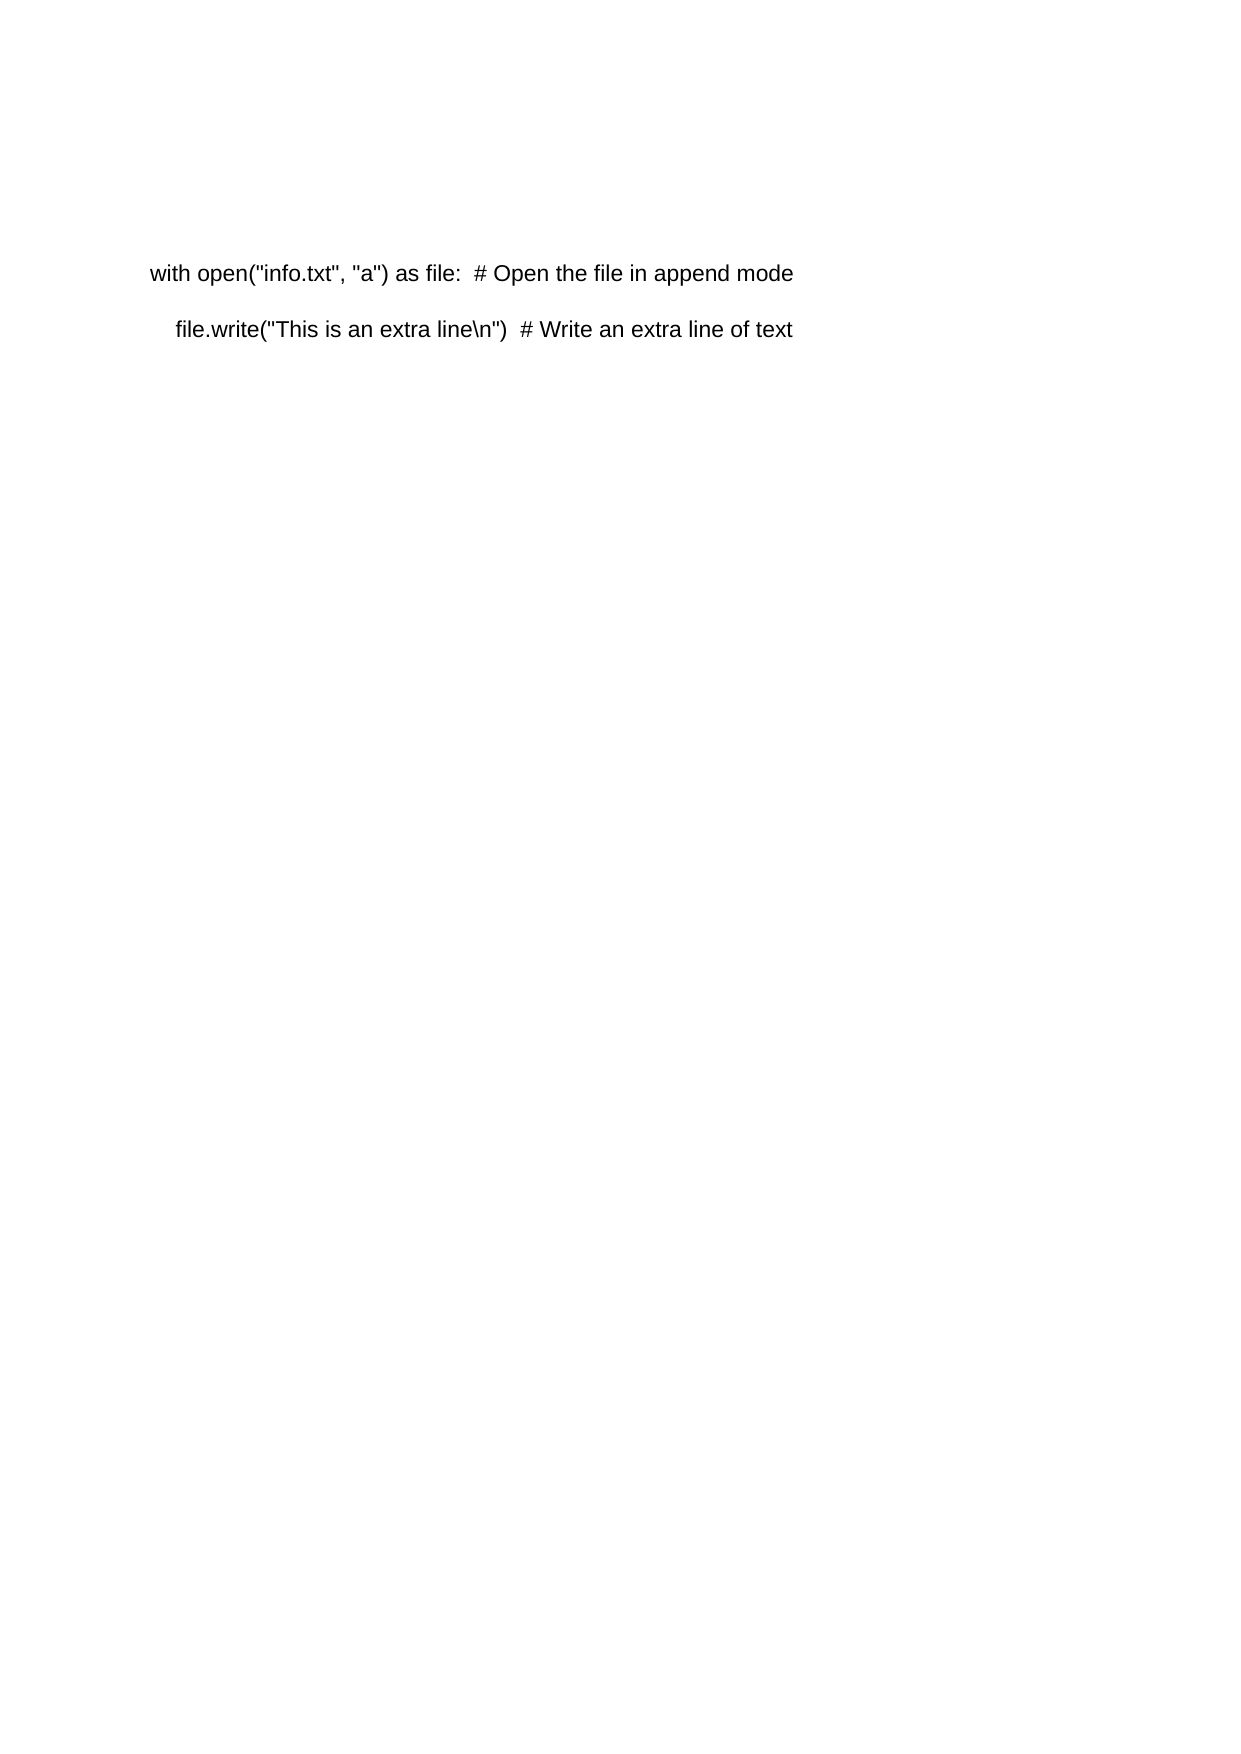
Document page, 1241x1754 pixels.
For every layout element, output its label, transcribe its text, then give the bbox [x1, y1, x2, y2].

text file.write("This is an extra line\n") # Write an extra line of text [150, 316, 1090, 342]
text with open("info.txt", "a") as file: # Open the file in append mode [150, 260, 1090, 287]
